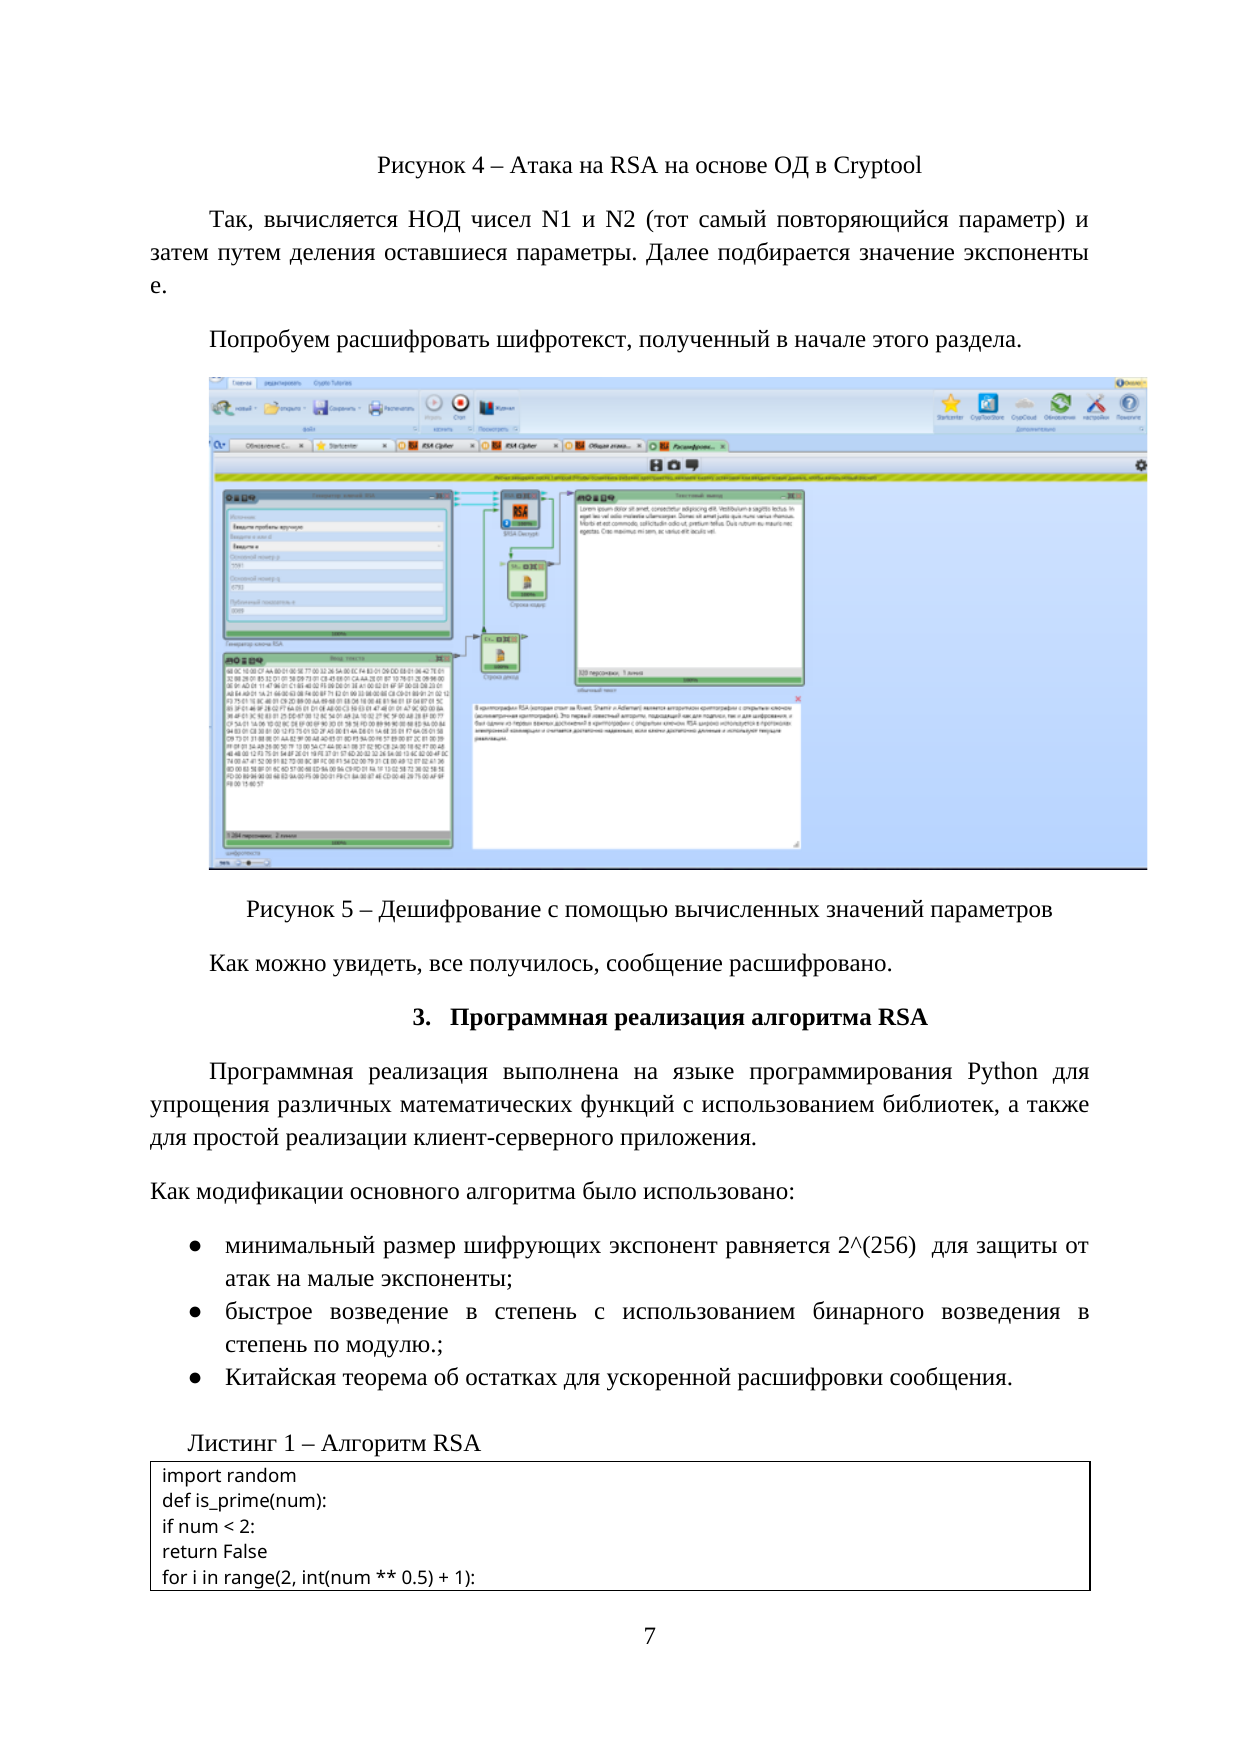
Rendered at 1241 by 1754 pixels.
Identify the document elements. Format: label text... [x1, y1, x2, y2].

text Программная реализация выполнена на языке программирования Python для упрощения различных математических функций с использованием библиотек, а также для простой реализации клиент-серверного приложения. [150, 1056, 1090, 1151]
text Как можно увидеть, все получилось, сообщение расшифровано. [150, 948, 1090, 977]
picture [208, 377, 1150, 870]
list Китайская теорема об остатках для ускоренной расшифровки сообщения. [187, 1362, 1090, 1391]
list быстрое возведение в степень с использованием бинарного возведения в степень по модулю.; [187, 1296, 1090, 1358]
list минимальный размер шифрующих экспонент равняется 2^(256) для защиты от атак на малые экспоненты; [187, 1230, 1090, 1292]
text Как модификации основного алгоритма было использовано: [150, 1176, 1090, 1205]
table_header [151, 1462, 1089, 1589]
subtitle Программная реализация алгоритма RSA [412, 1002, 1090, 1031]
text Рисунок 5 – Дешифрование с помощью вычисленных значений параметров [150, 894, 1090, 923]
text Попробуем расшифровать шифротекст, полученный в начале этого раздела. [150, 324, 1090, 352]
text Листинг 1 – Алгоритм RSA [187, 1428, 1090, 1457]
text Рисунок 4 – Атака на RSA на основе ОД в Cryptool [150, 150, 1090, 179]
text Так, вычисляется НОД чисел N1 и N2 (тот самый повторяющийся параметр) и затем путем деления оставшиеся параметры. Далее подбирается значение экспоненты е. [150, 204, 1090, 299]
